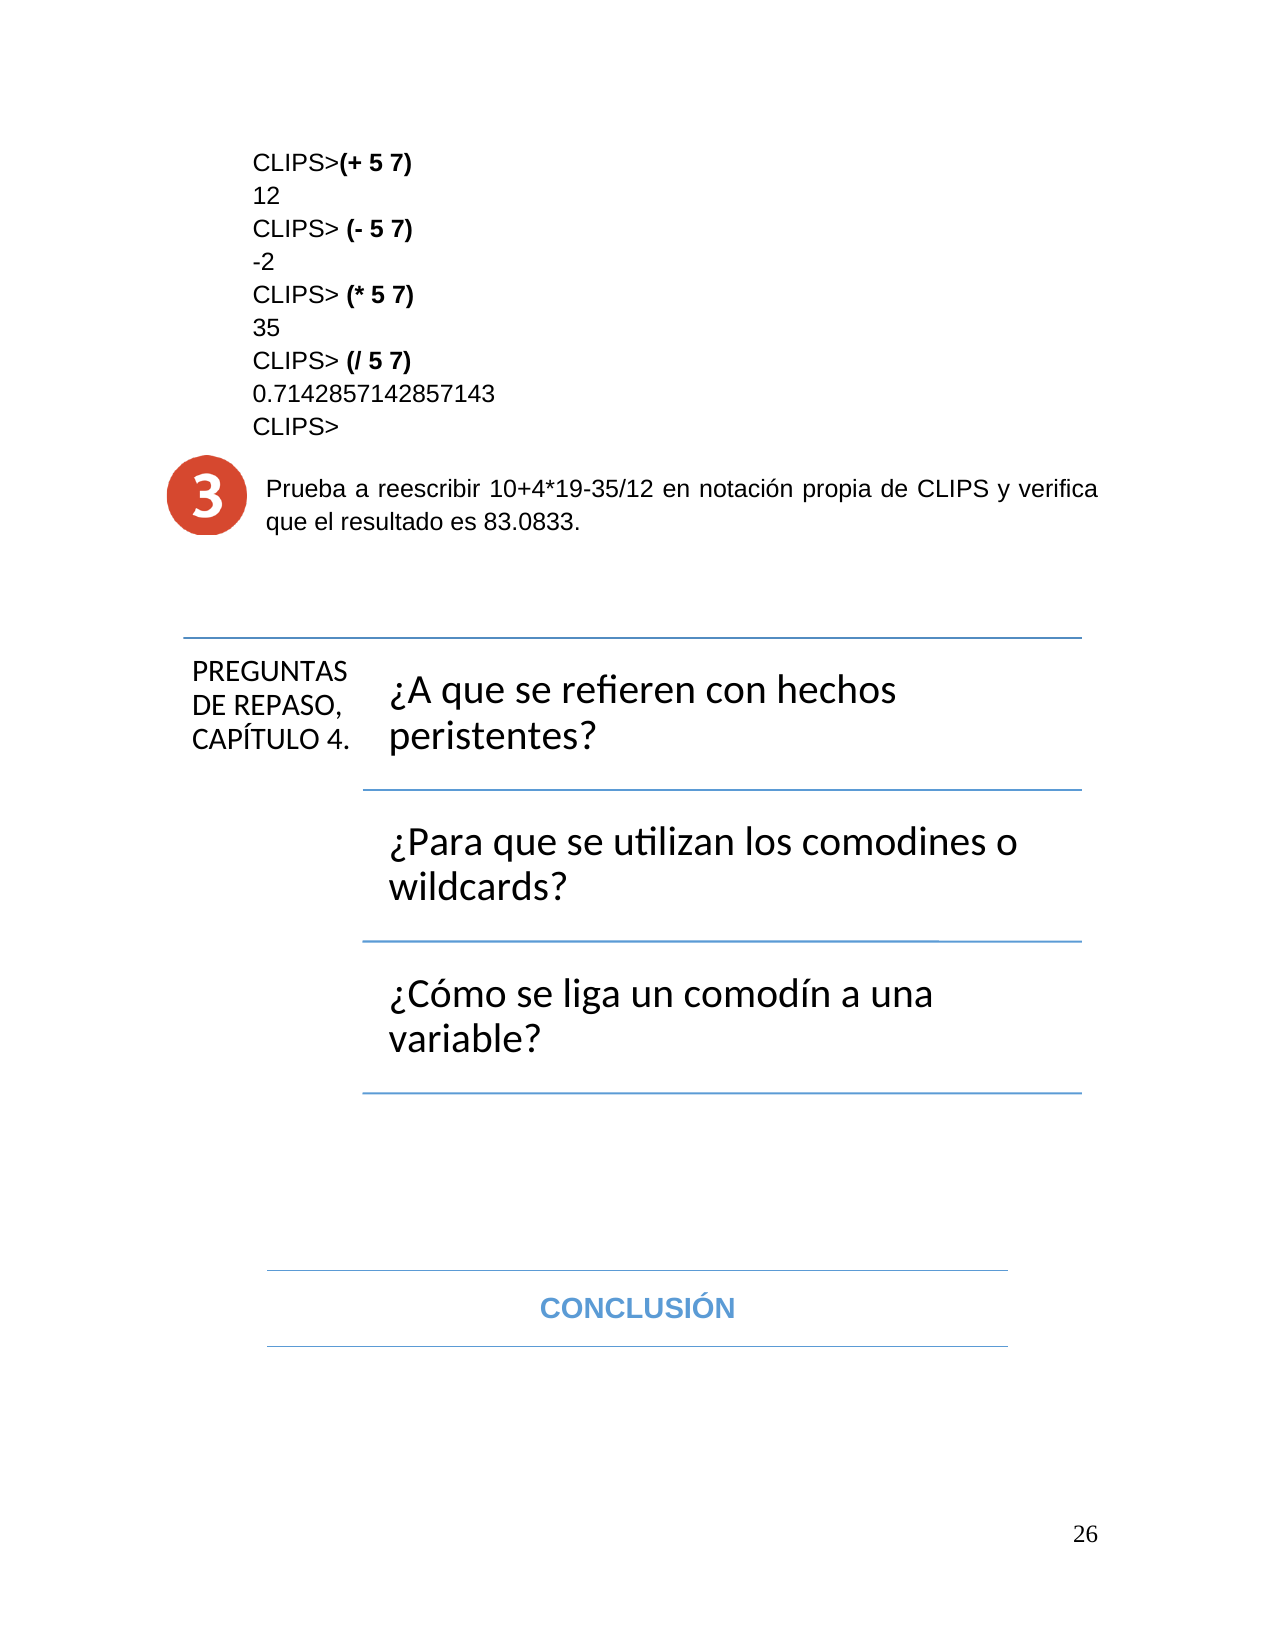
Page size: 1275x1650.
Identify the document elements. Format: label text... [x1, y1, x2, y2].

text 35 [252, 313, 1098, 341]
text CLIPS> (* 5 7) [252, 280, 1098, 308]
text 0.7142857142857143 [252, 379, 1098, 407]
text 12 [252, 181, 1098, 209]
text -2 [252, 247, 1098, 275]
text CLIPS>(+ 5 7) [252, 148, 1098, 176]
text Prueba a reescribir 10+4*19-35/12 en notación propia de CLIPS y verifica que el resultado es 83.0833. [177, 474, 1098, 536]
text CLIPS> (- 5 7) [252, 214, 1098, 242]
text CLIPS> [252, 412, 1098, 441]
text CONCLUSIÓN [267, 1271, 1008, 1346]
picture [166, 455, 247, 535]
text CLIPS> (/ 5 7) [252, 346, 1098, 374]
